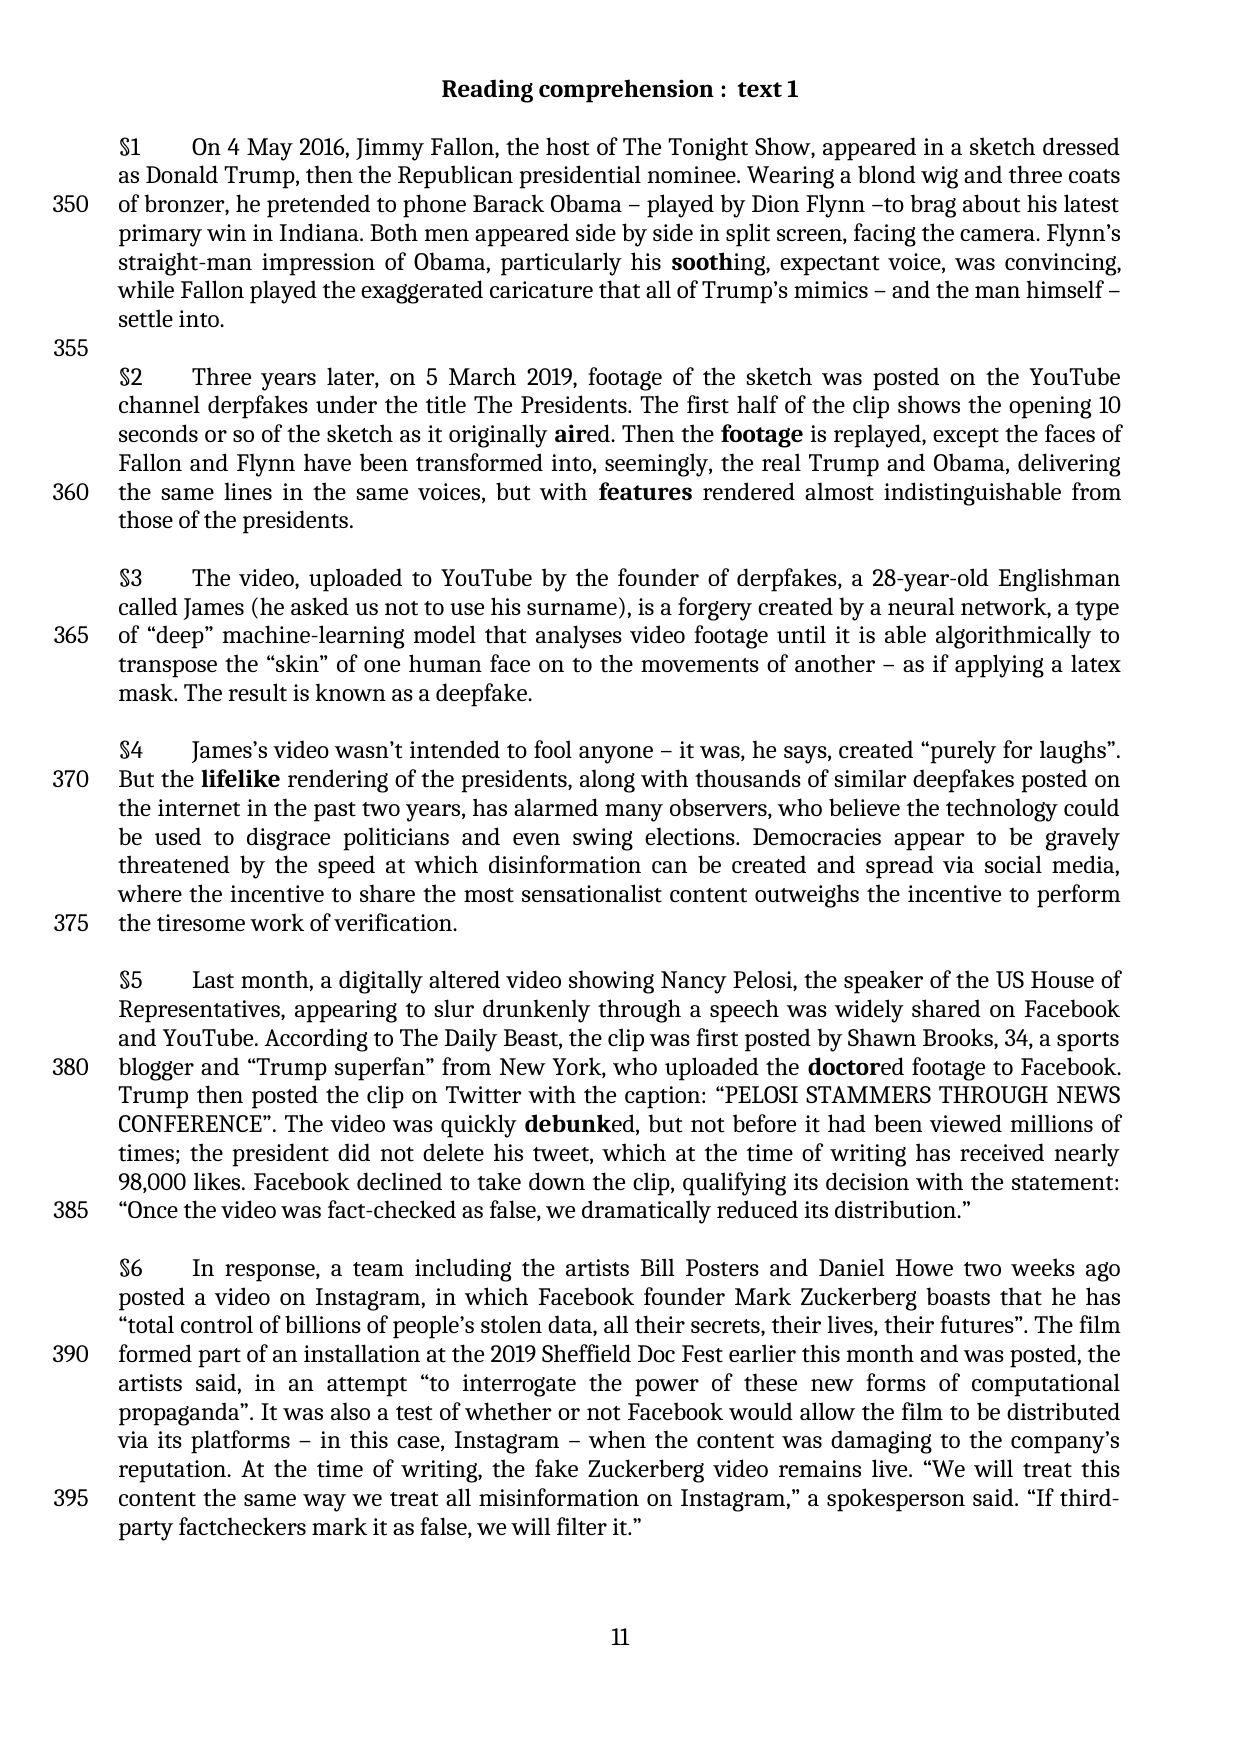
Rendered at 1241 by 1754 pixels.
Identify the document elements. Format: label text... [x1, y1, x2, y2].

text Reading comprehension : text 1 [118, 75, 1122, 104]
text §3 The video, uploaded to YouTube by the founder of derpfakes, a 28-year-old Englishman called James (he asked us not to use his surname), is a forgery created by a neural network, a type of “deep” machine-learning model that analyses video footage until it is able algorithmically to transpose the “skin” of one human face on to the movements of another – as if applying a latex mask. The result is known as a deepfake. [118, 564, 1122, 707]
text §2 Three years later, on 5 March 2019, footage of the sketch was posted on the YouTube channel derpfakes under the title The Presidents. The first half of the clip shows the opening 10 seconds or so of the sketch as it originally aired. Then the footage is replayed, except the faces of Fallon and Flynn have been transformed into, seemingly, the real Trump and Obama, delivering the same lines in the same voices, but with features rendered almost indistinguishable from those of the presidents. [118, 362, 1122, 535]
text §6 In response, a team including the artists Bill Posters and Daniel Howe two weeks ago posted a video on Instagram, in which Facebook founder Mark Zuckerberg boasts that he has “total control of billions of people’s stolen data, all their secrets, their lives, their futures”. The film formed part of an installation at the 2019 Sheffield Doc Fest earlier this month and was posted, the artists said, in an attempt “to interrogate the power of these new forms of computational propaganda”. It was also a test of whether or not Facebook would allow the film to be distributed via its platforms – in this case, Instagram – when the content was damaging to the company’s reputation. At the time of writing, the fake Zuckerberg video remains live. “We will treat this content the same way we treat all misinformation on Instagram,” a spokesperson said. “If third-party factcheckers mark it as false, we will filter it.” [118, 1254, 1122, 1541]
text §1 On 4 May 2016, Jimmy Fallon, the host of The Tonight Show, appeared in a sketch dressed as Donald Trump, then the Republican presidential nominee. Wearing a blond wig and three coats of bronzer, he pretended to phone Barack Obama – played by Dion Flynn –to brag about his latest primary win in Indiana. Both men appeared side by side in split screen, facing the camera. Flynn’s straight-man impression of Obama, particularly his soothing, expectant voice, was convincing, while Fallon played the exaggerated caricature that all of Trump’s mimics – and the man himself – settle into. [118, 132, 1122, 334]
text §4 James’s video wasn’t intended to fool anyone – it was, he says, created “purely for laughs”. But the lifelike rendering of the presidents, along with thousands of similar deepfakes posted on the internet in the past two years, has alarmed many observers, who believe the technology could be used to disgrace politicians and even swing elections. Democracies appear to be gravely threatened by the speed at which disinformation can be created and spread via social media, where the incentive to share the most sensationalist content outweighs the incentive to perform the tiresome work of verification. [118, 736, 1122, 937]
text §5 Last month, a digitally altered video showing Nancy Pelosi, the speaker of the US House of Representatives, appearing to slur drunkenly through a speech was widely shared on Facebook and YouTube. According to The Daily Beast, the clip was first posted by Shawn Brooks, 34, a sports blogger and “Trump superfan” from New York, who uploaded the doctored footage to Facebook. Trump then posted the clip on Twitter with the caption: “PELOSI STAMMERS THROUGH NEWS CONFERENCE”. The video was quickly debunked, but not before it had been viewed millions of times; the president did not delete his tweet, which at the time of writing has received nearly 98,000 likes. Facebook declined to take down the clip, qualifying its decision with the statement: “Once the video was fact-checked as false, we dramatically reduced its distribution.” [118, 966, 1122, 1225]
